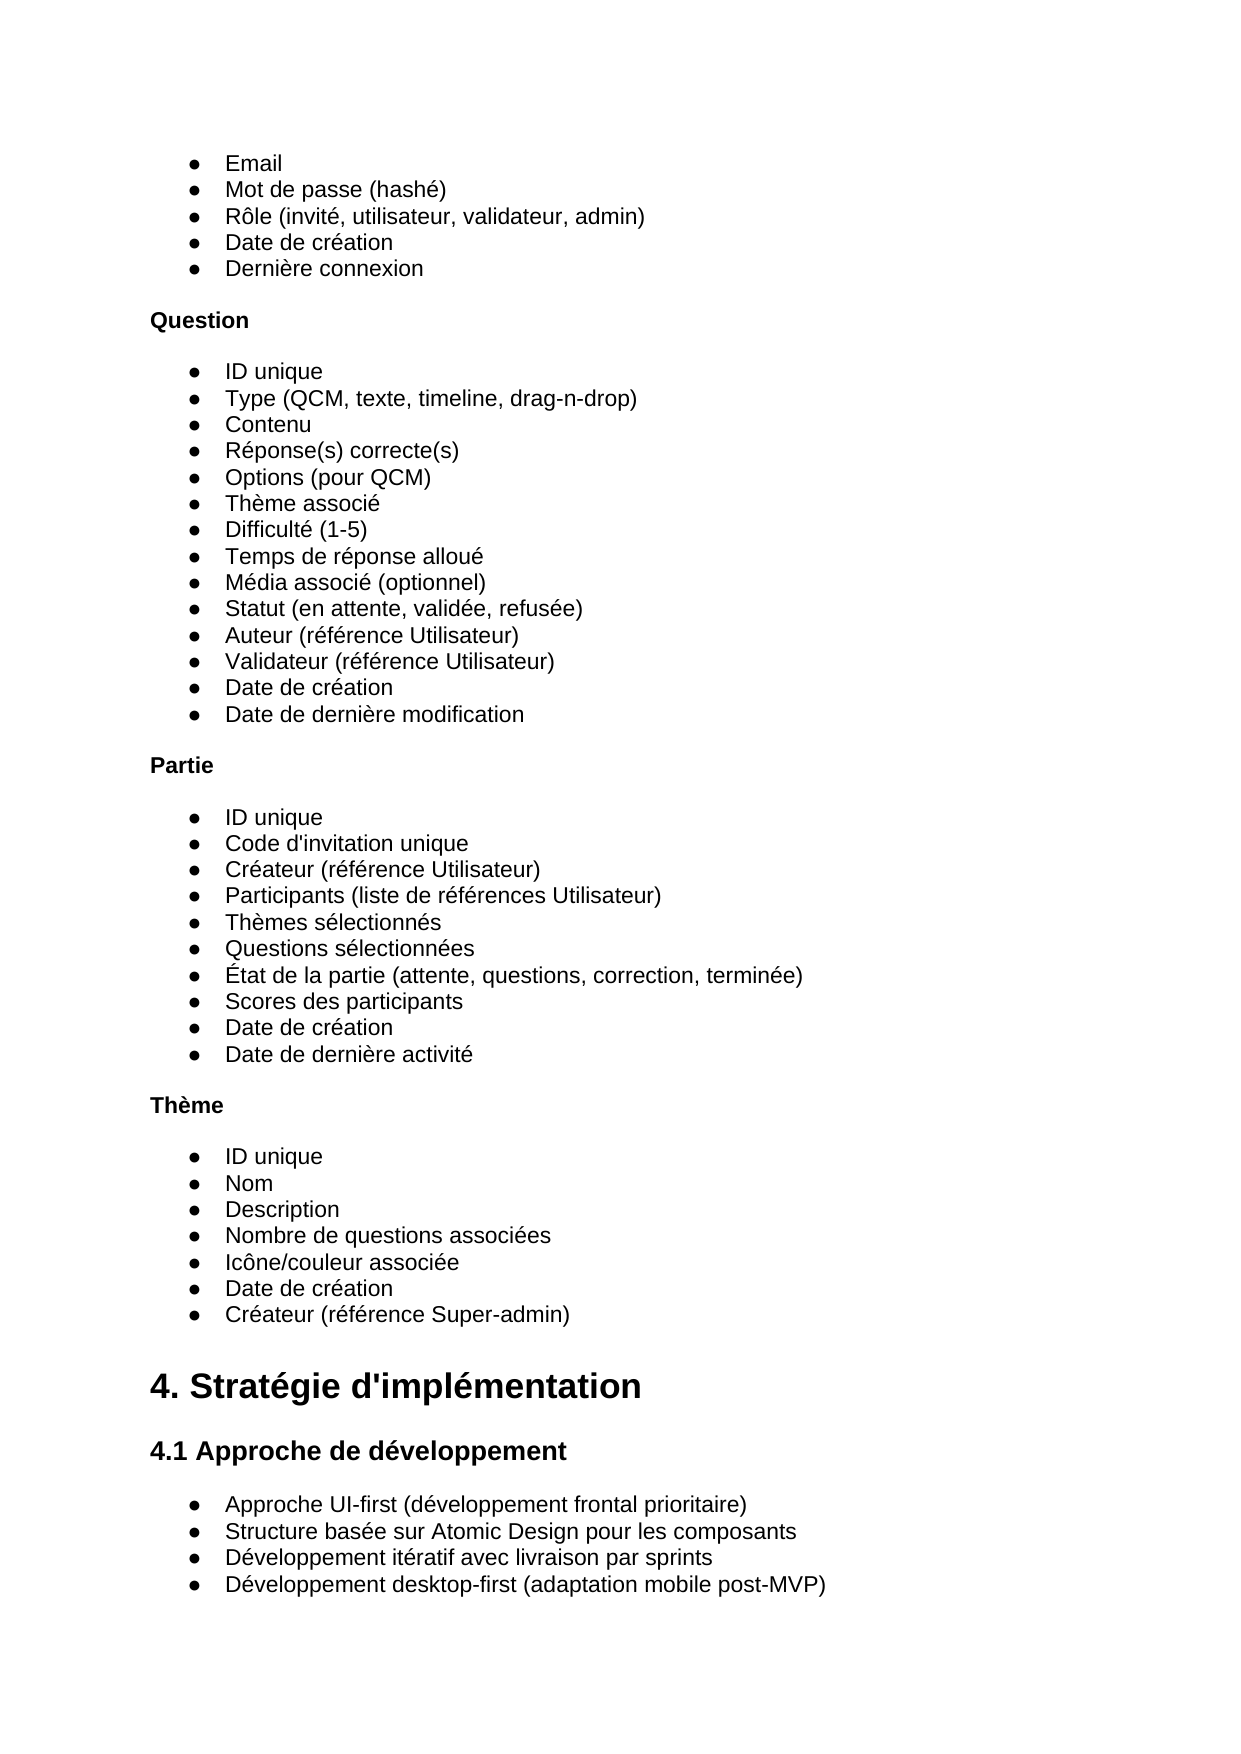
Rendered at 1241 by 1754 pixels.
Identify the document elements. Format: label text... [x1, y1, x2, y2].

list Structure basée sur Atomic Design pour les composants [187, 1518, 1090, 1544]
list Auteur (référence Utilisateur) [187, 622, 1090, 648]
subtitle 4. Stratégie d'implémentation [150, 1365, 1090, 1406]
list Créateur (référence Utilisateur) [187, 856, 1090, 882]
list Options (pour QCM) [187, 463, 1090, 490]
list Icône/couleur associée [187, 1249, 1090, 1275]
list Questions sélectionnées [187, 935, 1090, 962]
subtitle 4.1 Approche de développement [150, 1435, 1090, 1466]
list Thèmes sélectionnés [187, 909, 1090, 935]
list Date de création [187, 1275, 1090, 1301]
list Scores des participants [187, 988, 1090, 1014]
list Date de création [187, 674, 1090, 701]
list Participants (liste de références Utilisateur) [187, 882, 1090, 909]
list Développement itératif avec livraison par sprints [187, 1544, 1090, 1571]
list ID unique [187, 1143, 1090, 1170]
list Réponse(s) correcte(s) [187, 437, 1090, 463]
list Mot de passe (hashé) [187, 176, 1090, 203]
list Média associé (optionnel) [187, 569, 1090, 595]
list Développement desktop-first (adaptation mobile post-MVP) [187, 1571, 1090, 1597]
list Approche UI-first (développement frontal prioritaire) [187, 1491, 1090, 1518]
list Dernière connexion [187, 255, 1090, 282]
list Description [187, 1196, 1090, 1222]
list Temps de réponse alloué [187, 543, 1090, 569]
list Contenu [187, 411, 1090, 437]
list Nombre de questions associées [187, 1222, 1090, 1249]
list Rôle (invité, utilisateur, validateur, admin) [187, 203, 1090, 229]
subtitle Partie [150, 752, 1090, 778]
list Date de dernière modification [187, 701, 1090, 727]
list Date de création [187, 229, 1090, 255]
list Thème associé [187, 490, 1090, 516]
list ID unique [187, 358, 1090, 384]
subtitle Question [150, 307, 1090, 333]
list Code d'invitation unique [187, 830, 1090, 856]
list Nom [187, 1170, 1090, 1196]
list Date de création [187, 1014, 1090, 1041]
list État de la partie (attente, questions, correction, terminée) [187, 962, 1090, 988]
list Type (QCM, texte, timeline, drag-n-drop) [187, 384, 1090, 411]
list Validateur (référence Utilisateur) [187, 648, 1090, 674]
subtitle Thème [150, 1092, 1090, 1118]
list Statut (en attente, validée, refusée) [187, 595, 1090, 622]
list ID unique [187, 803, 1090, 830]
list Créateur (référence Super-admin) [187, 1301, 1090, 1328]
list Date de dernière activité [187, 1041, 1090, 1067]
list Email [187, 150, 1090, 176]
list Difficulté (1-5) [187, 516, 1090, 543]
